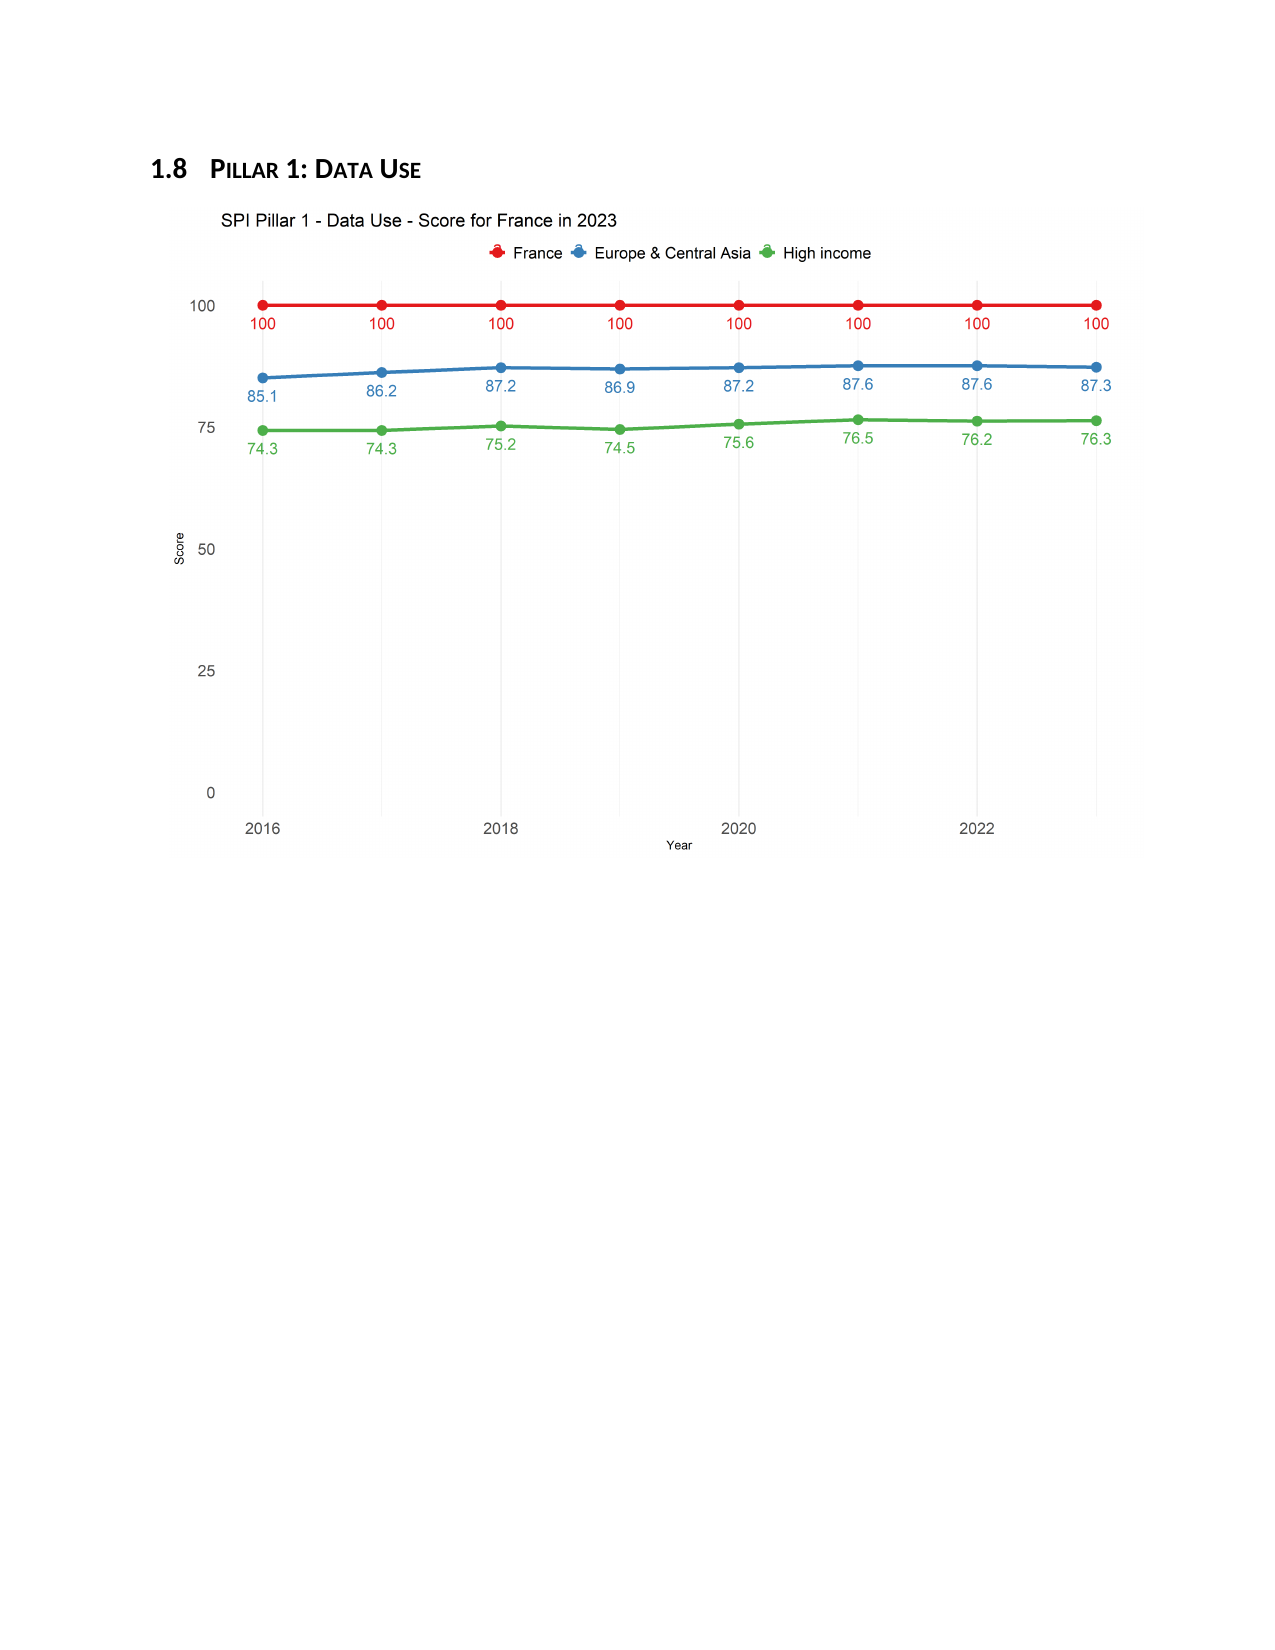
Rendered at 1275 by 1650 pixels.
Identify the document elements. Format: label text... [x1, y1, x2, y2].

subtitle Pillar 1: Data Use [150, 150, 1125, 186]
picture [168, 207, 1144, 858]
